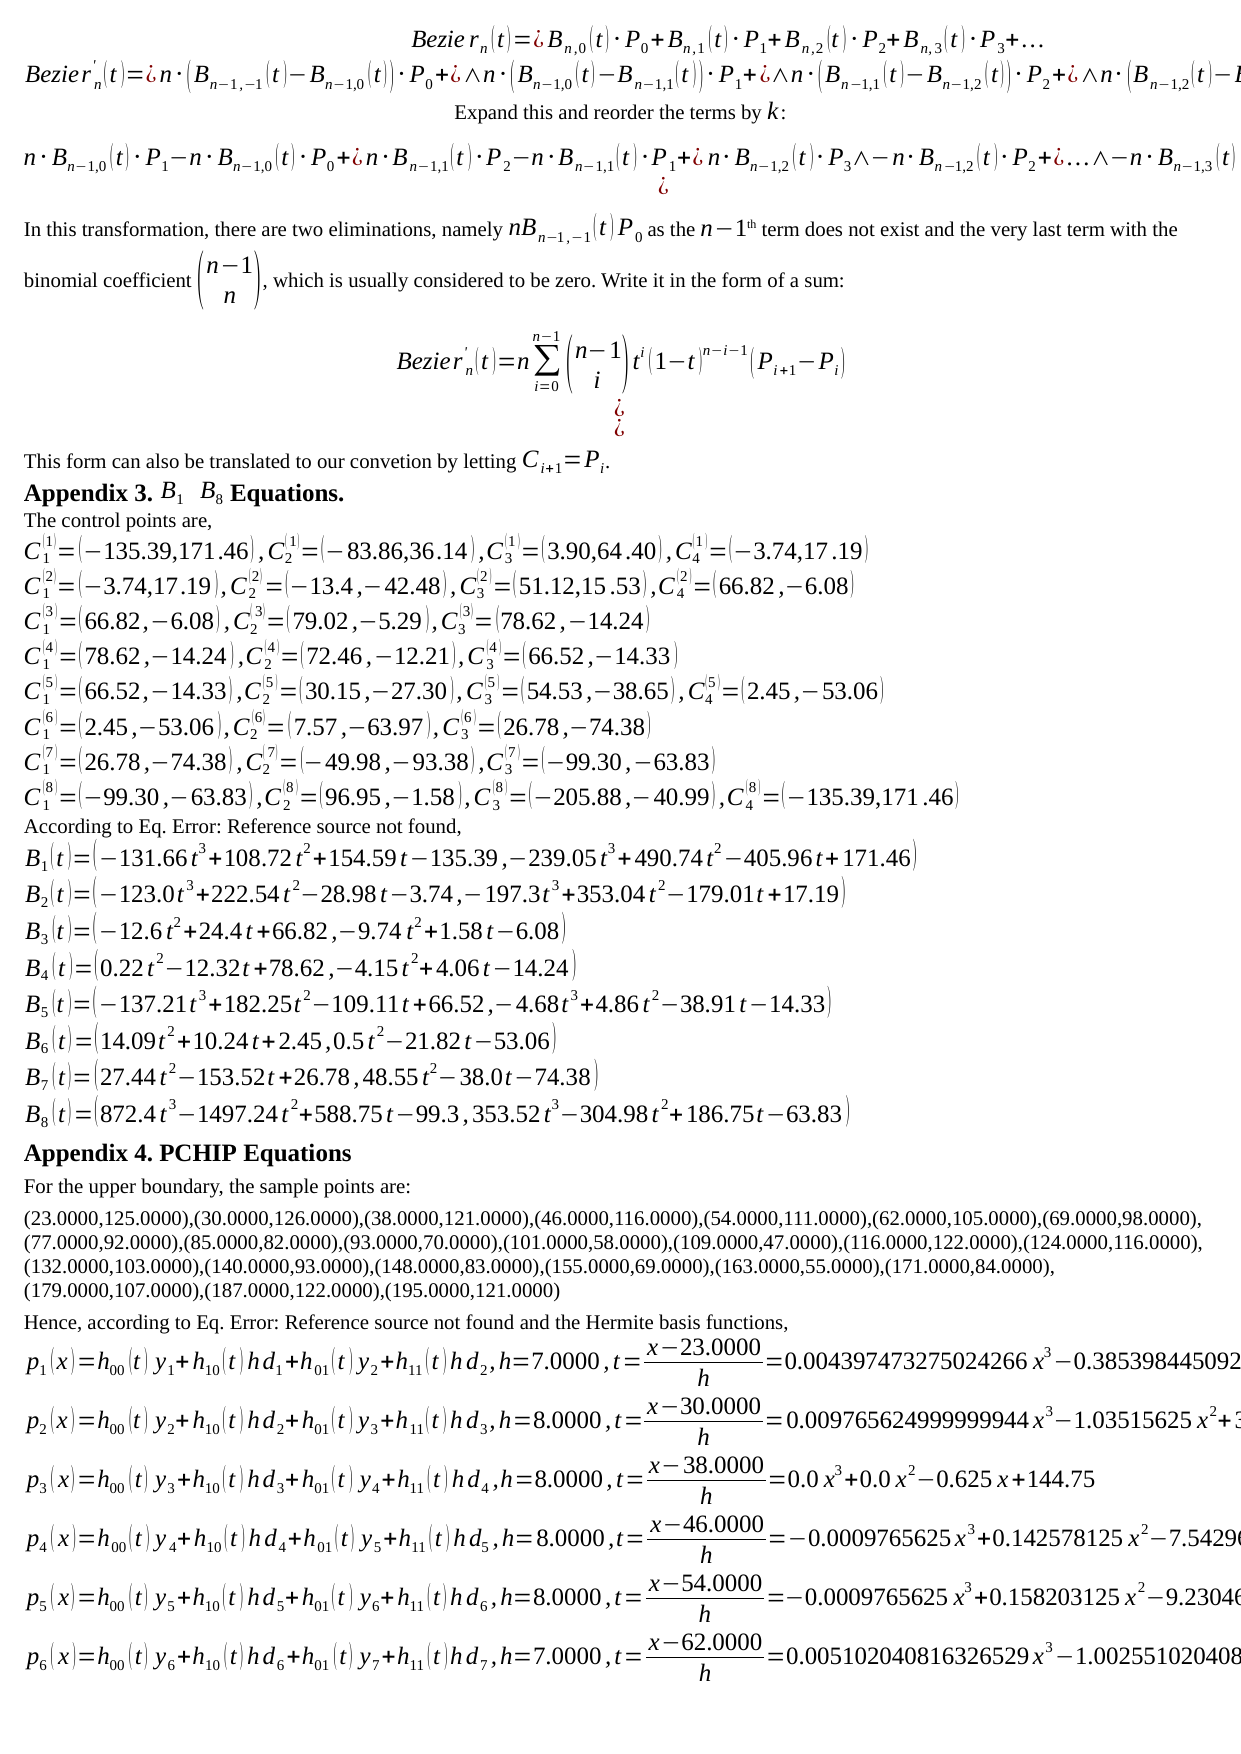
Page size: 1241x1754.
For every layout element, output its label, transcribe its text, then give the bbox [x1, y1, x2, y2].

text For the upper boundary, the sample points are: [24, 1174, 1217, 1198]
text The control points are, [24, 508, 1217, 532]
text Appendix 4. PCHIP Equations [24, 1138, 1217, 1167]
text According to Eq. 8, [24, 814, 1217, 838]
text Appendix 3. Equations. [24, 477, 1217, 508]
text Hence, according to Eq. 12 and the Hermite basis functions, [24, 1310, 1217, 1334]
text This form can also be translated to our convetion by letting . [24, 446, 1217, 477]
text Expand this and reorder the terms by : [24, 24, 1217, 126]
